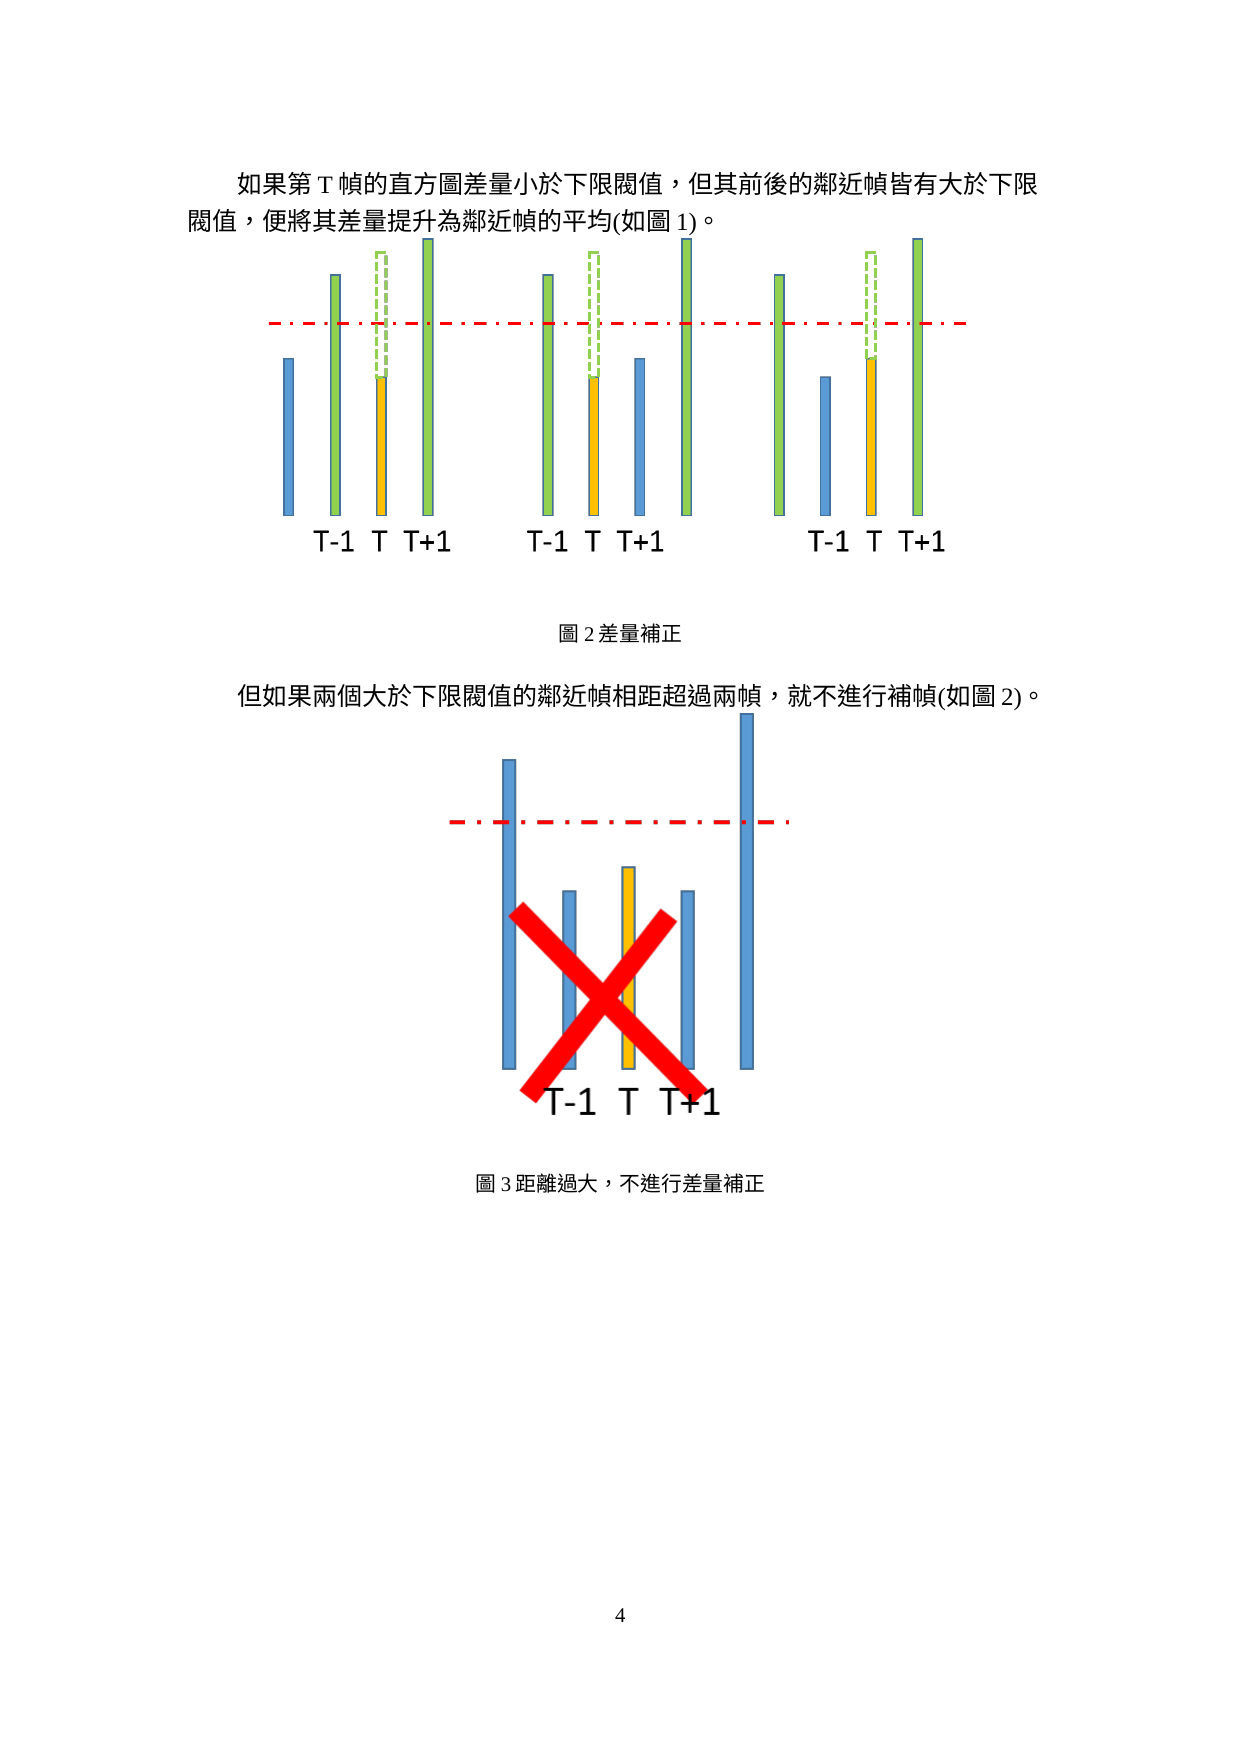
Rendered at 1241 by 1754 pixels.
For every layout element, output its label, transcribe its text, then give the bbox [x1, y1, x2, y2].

text 如果第T幀的直方圖差量小於下限閥值，但其前後的鄰近幀皆有大於下限閥值，便將其差量提升為鄰近幀的平均(如圖1)。 [187, 164, 1053, 239]
text 圖 3距離過大，不進行差量補正 [187, 1164, 1053, 1201]
picture [268, 238, 972, 580]
picture [449, 713, 791, 1151]
text 圖 2差量補正 [187, 614, 1053, 651]
text 但如果兩個大於下限閥值的鄰近幀相距超過兩幀，就不進行補幀(如圖2)。 [187, 676, 1053, 714]
